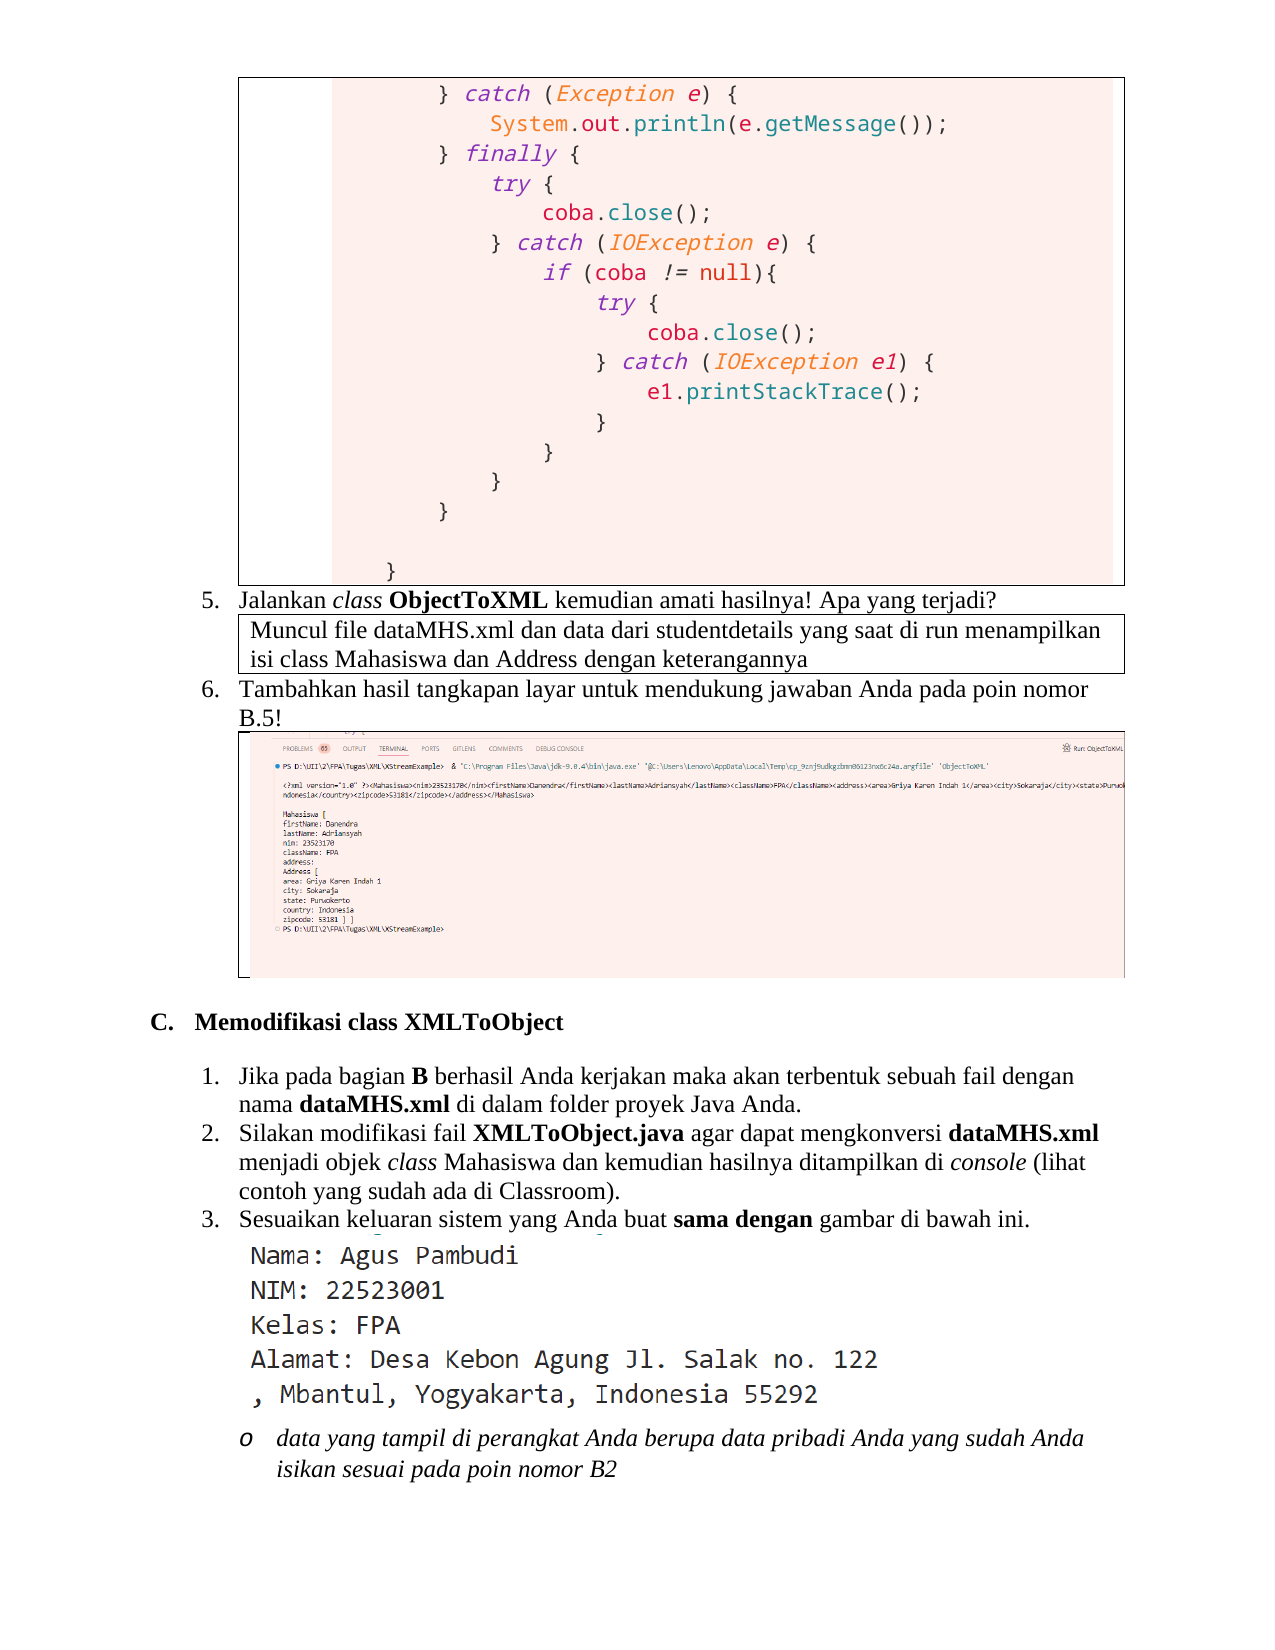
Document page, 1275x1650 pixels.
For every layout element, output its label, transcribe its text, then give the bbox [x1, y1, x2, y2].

list Jalankan class ObjectToXML kemudian amati hasilnya! Apa yang terjadi? [201, 586, 1125, 614]
table_header [239, 733, 250, 977]
list Jika pada bagian B berhasil Anda kerjakan maka akan terbentuk sebuah fail dengan nama dataMHS.xml di dalam folder proyek Java Anda. [201, 1061, 1125, 1118]
list Sesuaikan keluaran sistem yang Anda buat sama dengan gambar di bawah ini. [201, 1204, 1125, 1233]
picture [238, 1233, 895, 1424]
list Tambahkan hasil tangkapan layar untuk mendukung jawaban Anda pada poin nomor B.5! [201, 674, 1125, 731]
picture [250, 732, 1125, 978]
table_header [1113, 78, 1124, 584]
list Silakan modifikasi fail XMLToObject.java agar dapat mengkonversi dataMHS.xml menjadi objek class Mahasiswa dan kemudian hasilnya ditampilkan di console (lihat contoh yang sudah ada di Classroom). [201, 1118, 1125, 1204]
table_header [239, 78, 332, 584]
list Memodifikasi class XMLToObject [150, 1007, 1125, 1036]
list data yang tampil di perangkat Anda berupa data pribadi Anda yang sudah Anda isikan sesuai pada poin nomor B2 [239, 1423, 1125, 1483]
table_header Muncul file dataMHS.xml dan data dari studentdetails yang saat di run menampilkan isi class Mahasiswa dan Address dengan keterangannya [239, 615, 1124, 673]
